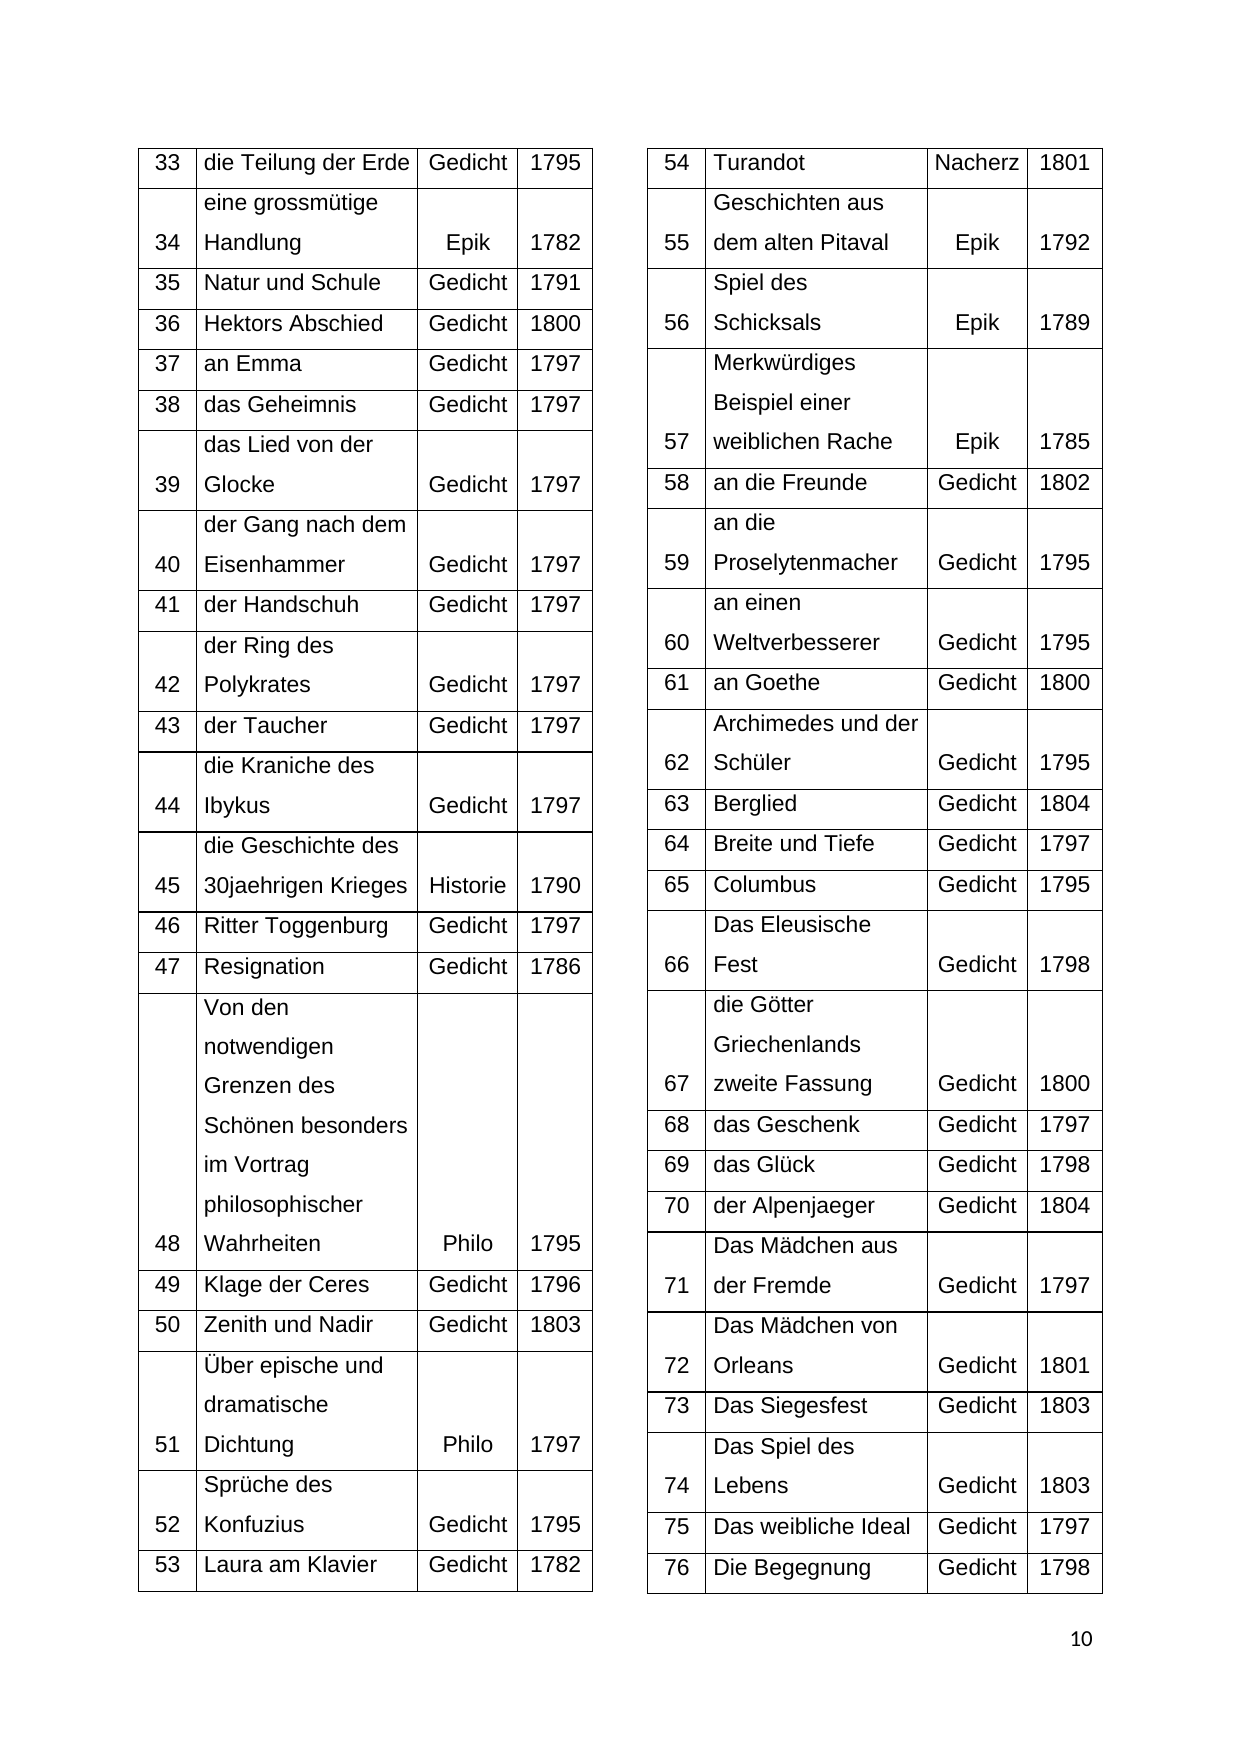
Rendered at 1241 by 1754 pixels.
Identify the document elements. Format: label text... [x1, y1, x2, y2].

table_cell 1795 [518, 994, 592, 1270]
table_cell 37 [139, 350, 196, 390]
table_cell 1803 [1028, 1433, 1102, 1512]
table_cell Über epische und dramatische Dichtung [197, 1352, 417, 1470]
table_cell 1795 [1028, 871, 1102, 910]
table_cell Gedicht [418, 350, 517, 390]
table_cell 63 [648, 790, 705, 829]
table_cell Gedicht [418, 391, 517, 430]
table_cell Gedicht [928, 1554, 1027, 1593]
table_cell Das Eleusische Fest [706, 911, 927, 990]
table_cell Berglied [706, 790, 927, 829]
table_cell die Götter Griechenlands zweite Fassung [706, 991, 927, 1110]
table_cell 1798 [1028, 1554, 1102, 1593]
table_cell 1795 [518, 1471, 592, 1550]
table_cell 1785 [1028, 349, 1102, 468]
table_cell 39 [139, 431, 196, 510]
table_cell 1795 [518, 149, 592, 188]
table_cell Columbus [706, 871, 927, 910]
table_cell Epik [418, 189, 517, 268]
table_cell der Taucher [197, 712, 417, 751]
table_cell Gedicht [418, 1271, 517, 1310]
table_cell 69 [648, 1151, 705, 1191]
table_cell 62 [648, 710, 705, 789]
table_cell 1798 [1028, 911, 1102, 990]
table_cell 43 [139, 712, 196, 751]
table_cell das Geheimnis [197, 391, 417, 430]
table_cell Sprüche des Konfuzius [197, 1471, 417, 1550]
table_cell das Lied von der Glocke [197, 431, 417, 510]
table_cell 61 [648, 669, 705, 709]
table_cell Gedicht [418, 431, 517, 510]
table_cell 74 [648, 1433, 705, 1512]
table_cell Die Begegnung [706, 1554, 927, 1593]
table_cell an Goethe [706, 669, 927, 709]
table_cell Gedicht [928, 1111, 1027, 1150]
table_cell Philo [418, 994, 517, 1270]
table_cell 40 [139, 511, 196, 590]
table_cell Gedicht [928, 589, 1027, 668]
table_cell Gedicht [418, 591, 517, 631]
table_cell Das Mädchen von Orleans [706, 1313, 927, 1391]
table_cell 49 [139, 1271, 196, 1310]
table_cell 1797 [518, 431, 592, 510]
table_cell 44 [139, 753, 196, 831]
table_cell Natur und Schule [197, 269, 417, 309]
table_cell der Gang nach dem Eisenhammer [197, 511, 417, 590]
table_cell Philo [418, 1352, 517, 1470]
table_cell 52 [139, 1471, 196, 1550]
table_cell die Teilung der Erde [197, 149, 417, 188]
table_cell Gedicht [418, 632, 517, 711]
table_cell Gedicht [418, 310, 517, 349]
table_cell die Kraniche des Ibykus [197, 753, 417, 831]
table_cell 42 [139, 632, 196, 711]
table_cell Gedicht [928, 469, 1027, 508]
table_cell 1796 [518, 1271, 592, 1310]
table_cell Gedicht [928, 1313, 1027, 1391]
table_cell der Ring des Polykrates [197, 632, 417, 711]
table_cell 1800 [1028, 669, 1102, 709]
table_cell 68 [648, 1111, 705, 1150]
table_cell 53 [139, 1551, 196, 1591]
table_cell Laura am Klavier [197, 1551, 417, 1591]
table_cell 1800 [518, 310, 592, 349]
table_cell 66 [648, 911, 705, 990]
table_cell 50 [139, 1311, 196, 1351]
table_cell 72 [648, 1313, 705, 1391]
table_cell Gedicht [928, 790, 1027, 829]
table_cell Gedicht [418, 753, 517, 831]
table_cell Gedicht [418, 1311, 517, 1351]
table_cell 60 [648, 589, 705, 668]
table_cell Zenith und Nadir [197, 1311, 417, 1351]
table_cell Das Siegesfest [706, 1393, 927, 1432]
table_cell 1802 [1028, 469, 1102, 508]
table_cell 38 [139, 391, 196, 430]
table_cell 1792 [1028, 189, 1102, 268]
table_cell Epik [928, 349, 1027, 468]
table_cell 1797 [518, 350, 592, 390]
table_cell an die Proselytenmacher [706, 509, 927, 588]
table_cell Geschichten aus dem alten Pitaval [706, 189, 927, 268]
table_cell Gedicht [928, 1192, 1027, 1231]
table_cell Epik [928, 269, 1027, 348]
table_cell 57 [648, 349, 705, 468]
table_cell Turandot [706, 149, 927, 188]
table_cell 1800 [1028, 991, 1102, 1110]
table_cell 36 [139, 310, 196, 349]
table_cell 1797 [518, 913, 592, 952]
table_cell 1803 [1028, 1393, 1102, 1432]
table_cell Spiel des Schicksals [706, 269, 927, 348]
table_cell 33 [139, 149, 196, 188]
table_cell Gedicht [418, 1471, 517, 1550]
table_cell 54 [648, 149, 705, 188]
table_cell Das Mädchen aus der Fremde [706, 1233, 927, 1311]
table_cell 75 [648, 1513, 705, 1552]
table_cell 1791 [518, 269, 592, 309]
table_cell 59 [648, 509, 705, 588]
table_cell 64 [648, 830, 705, 870]
table_cell 35 [139, 269, 196, 309]
table_cell Gedicht [928, 991, 1027, 1110]
table_cell Merkwürdiges Beispiel einer weiblichen Rache [706, 349, 927, 468]
table_cell 1797 [1028, 1111, 1102, 1150]
table_cell Historie [418, 833, 517, 911]
table_cell die Geschichte des 30jaehrigen Krieges [197, 833, 417, 911]
table_cell Gedicht [928, 1433, 1027, 1512]
table_cell 1797 [1028, 830, 1102, 870]
table_cell 1786 [518, 953, 592, 992]
table_cell an einen Weltverbesserer [706, 589, 927, 668]
table_cell 1797 [518, 632, 592, 711]
table_cell Gedicht [928, 710, 1027, 789]
table_cell 1782 [518, 1551, 592, 1591]
table_cell 1797 [518, 753, 592, 831]
table_cell Gedicht [418, 149, 517, 188]
table_cell Gedicht [928, 669, 1027, 709]
table_cell Gedicht [928, 1233, 1027, 1311]
table_cell 34 [139, 189, 196, 268]
table_cell Klage der Ceres [197, 1271, 417, 1310]
table_cell Gedicht [928, 1151, 1027, 1191]
table_cell an die Freunde [706, 469, 927, 508]
table_cell 1797 [1028, 1513, 1102, 1552]
table_cell Gedicht [928, 1513, 1027, 1552]
table_cell 1798 [1028, 1151, 1102, 1191]
table_cell Nacherz [928, 149, 1027, 188]
table_cell Gedicht [928, 1393, 1027, 1432]
table_cell 76 [648, 1554, 705, 1593]
table_cell Gedicht [928, 509, 1027, 588]
table_cell 71 [648, 1233, 705, 1311]
table_cell 1789 [1028, 269, 1102, 348]
table_cell 1803 [518, 1311, 592, 1351]
table_cell Ritter Toggenburg [197, 913, 417, 952]
table_cell 70 [648, 1192, 705, 1231]
table_cell 1782 [518, 189, 592, 268]
table_cell 1801 [1028, 1313, 1102, 1391]
table_cell 56 [648, 269, 705, 348]
table_cell 45 [139, 833, 196, 911]
table_cell 47 [139, 953, 196, 992]
table_cell 48 [139, 994, 196, 1270]
table_cell an Emma [197, 350, 417, 390]
table_cell 65 [648, 871, 705, 910]
table_cell Archimedes und der Schüler [706, 710, 927, 789]
table_cell 1795 [1028, 589, 1102, 668]
table_cell 1795 [1028, 710, 1102, 789]
table_cell 1801 [1028, 149, 1102, 188]
table_cell Gedicht [928, 830, 1027, 870]
table_cell Epik [928, 189, 1027, 268]
table_cell 1797 [518, 391, 592, 430]
table_cell 1797 [518, 1352, 592, 1470]
table_cell Resignation [197, 953, 417, 992]
table_cell Gedicht [418, 913, 517, 952]
table_cell 55 [648, 189, 705, 268]
table_cell Das Spiel des Lebens [706, 1433, 927, 1512]
table_cell 46 [139, 913, 196, 952]
table_cell Gedicht [418, 712, 517, 751]
table_cell 51 [139, 1352, 196, 1470]
table_cell der Handschuh [197, 591, 417, 631]
table_cell Gedicht [418, 953, 517, 992]
table_cell Das weibliche Ideal [706, 1513, 927, 1552]
table_cell Von den notwendigen Grenzen des Schönen besonders im Vortrag philosophischer Wahrheiten [197, 994, 417, 1270]
table_cell Breite und Tiefe [706, 830, 927, 870]
table_cell 67 [648, 991, 705, 1110]
table_cell eine grossmütige Handlung [197, 189, 417, 268]
table_cell 1804 [1028, 1192, 1102, 1231]
table_cell 1797 [518, 591, 592, 631]
table_cell Gedicht [928, 911, 1027, 990]
table_cell 73 [648, 1393, 705, 1432]
table_cell 41 [139, 591, 196, 631]
table_cell Hektors Abschied [197, 310, 417, 349]
table_cell das Glück [706, 1151, 927, 1191]
table_cell der Alpenjaeger [706, 1192, 927, 1231]
table_cell Gedicht [418, 1551, 517, 1591]
table_cell 1797 [518, 511, 592, 590]
table_cell 1797 [518, 712, 592, 751]
table_cell Gedicht [928, 871, 1027, 910]
table_cell 1790 [518, 833, 592, 911]
table_cell Gedicht [418, 269, 517, 309]
table_cell 58 [648, 469, 705, 508]
table_cell das Geschenk [706, 1111, 927, 1150]
table_cell Gedicht [418, 511, 517, 590]
table_cell 1804 [1028, 790, 1102, 829]
table_cell 1797 [1028, 1233, 1102, 1311]
table_cell 1795 [1028, 509, 1102, 588]
